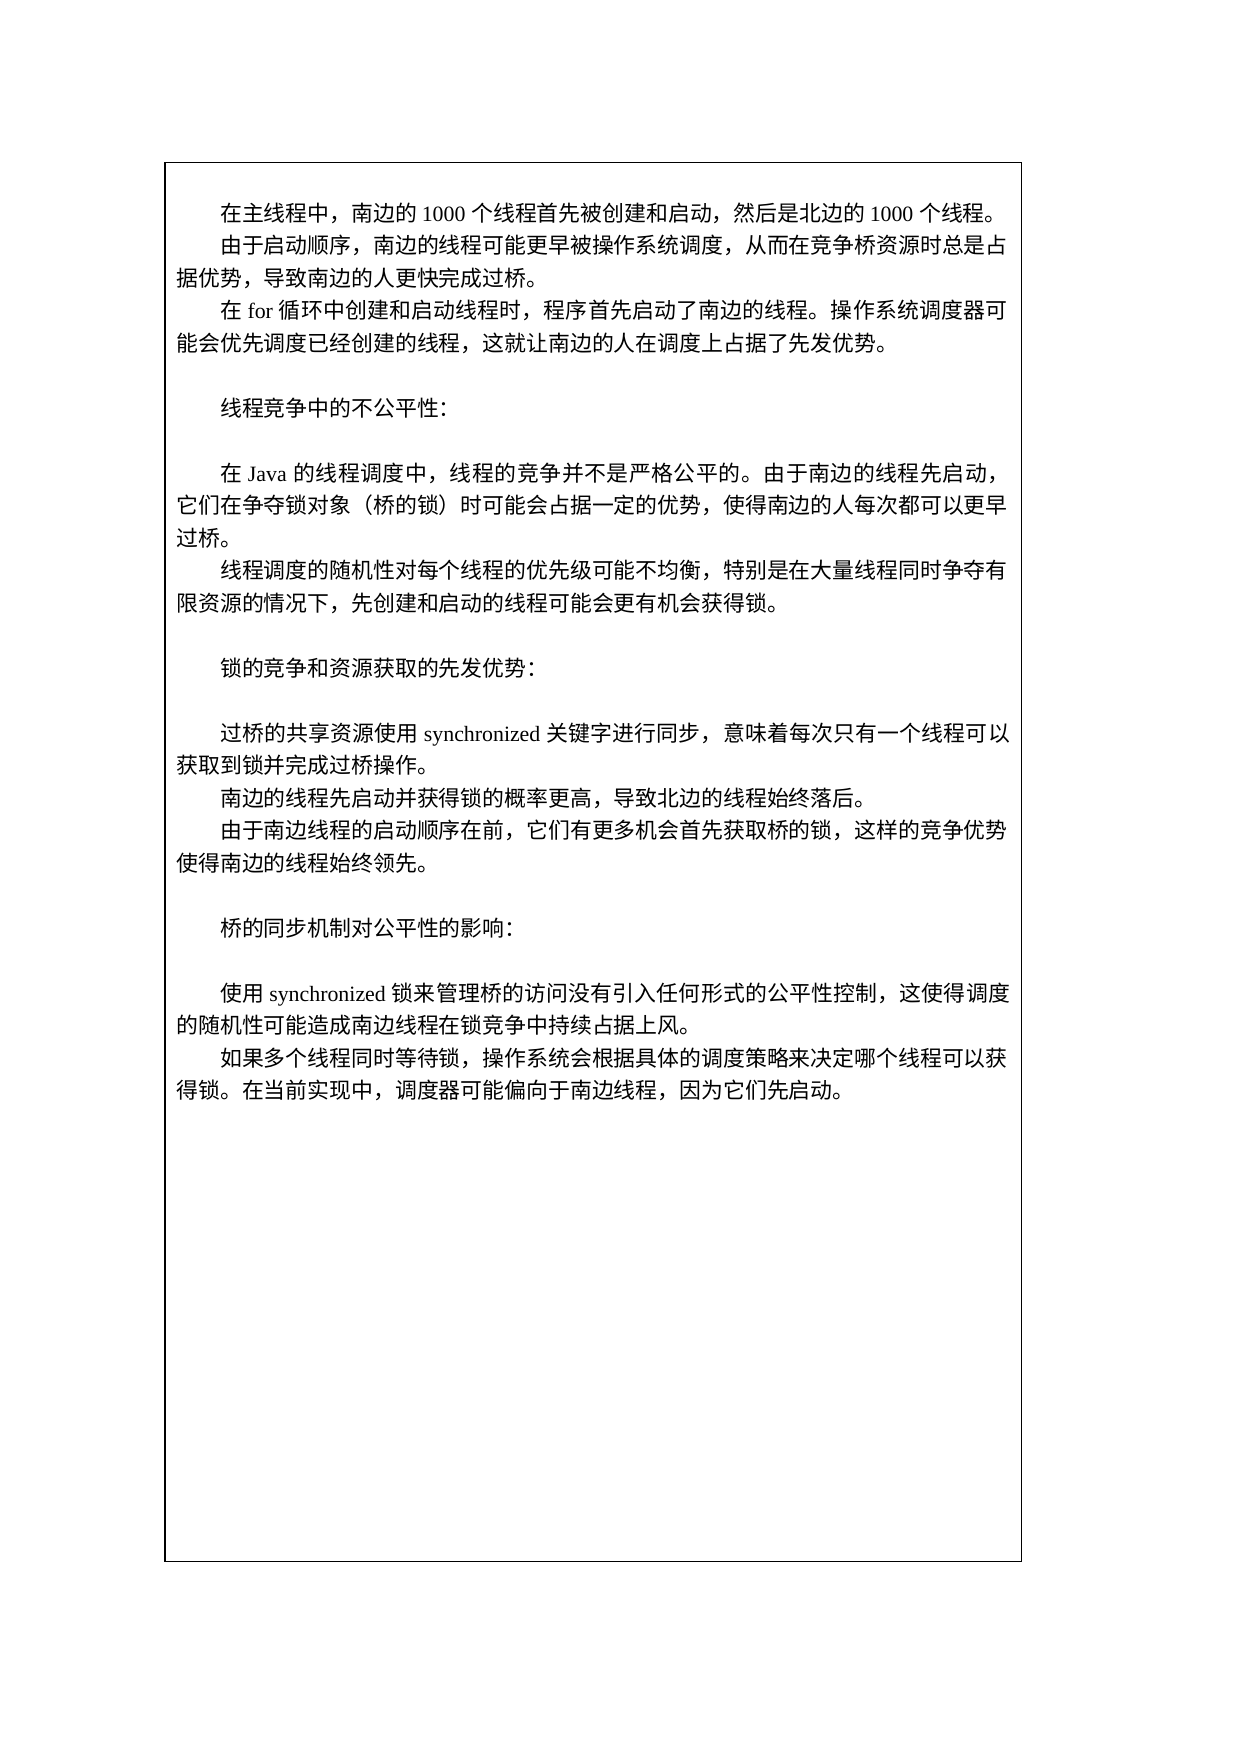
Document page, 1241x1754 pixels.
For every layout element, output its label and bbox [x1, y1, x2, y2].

table_header [166, 163, 1021, 1561]
